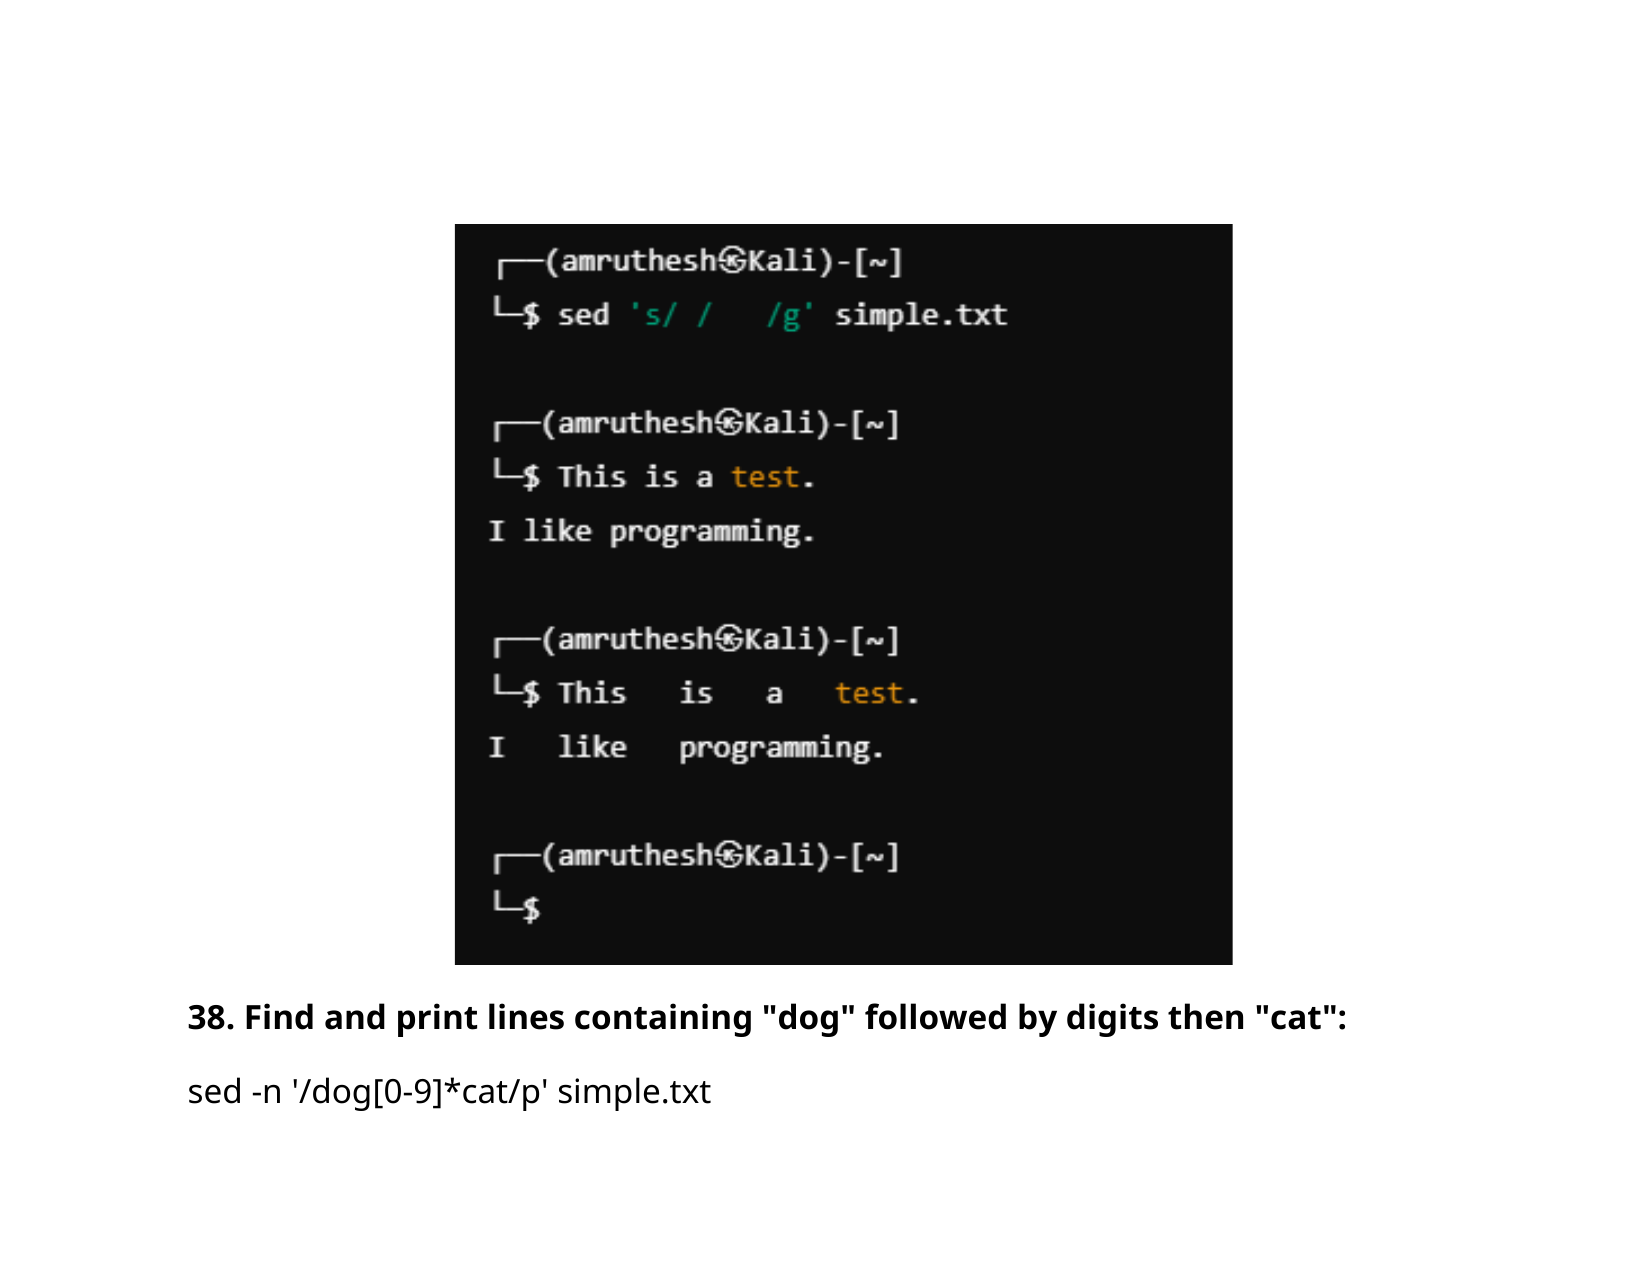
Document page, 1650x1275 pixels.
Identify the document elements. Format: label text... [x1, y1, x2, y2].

picture [454, 224, 1233, 965]
text 38. Find and print lines containing "dog" followed by digits then "cat": [187, 994, 1500, 1039]
text sed -n '/dog[0-9]*cat/p' simple.txt [187, 1068, 1500, 1114]
